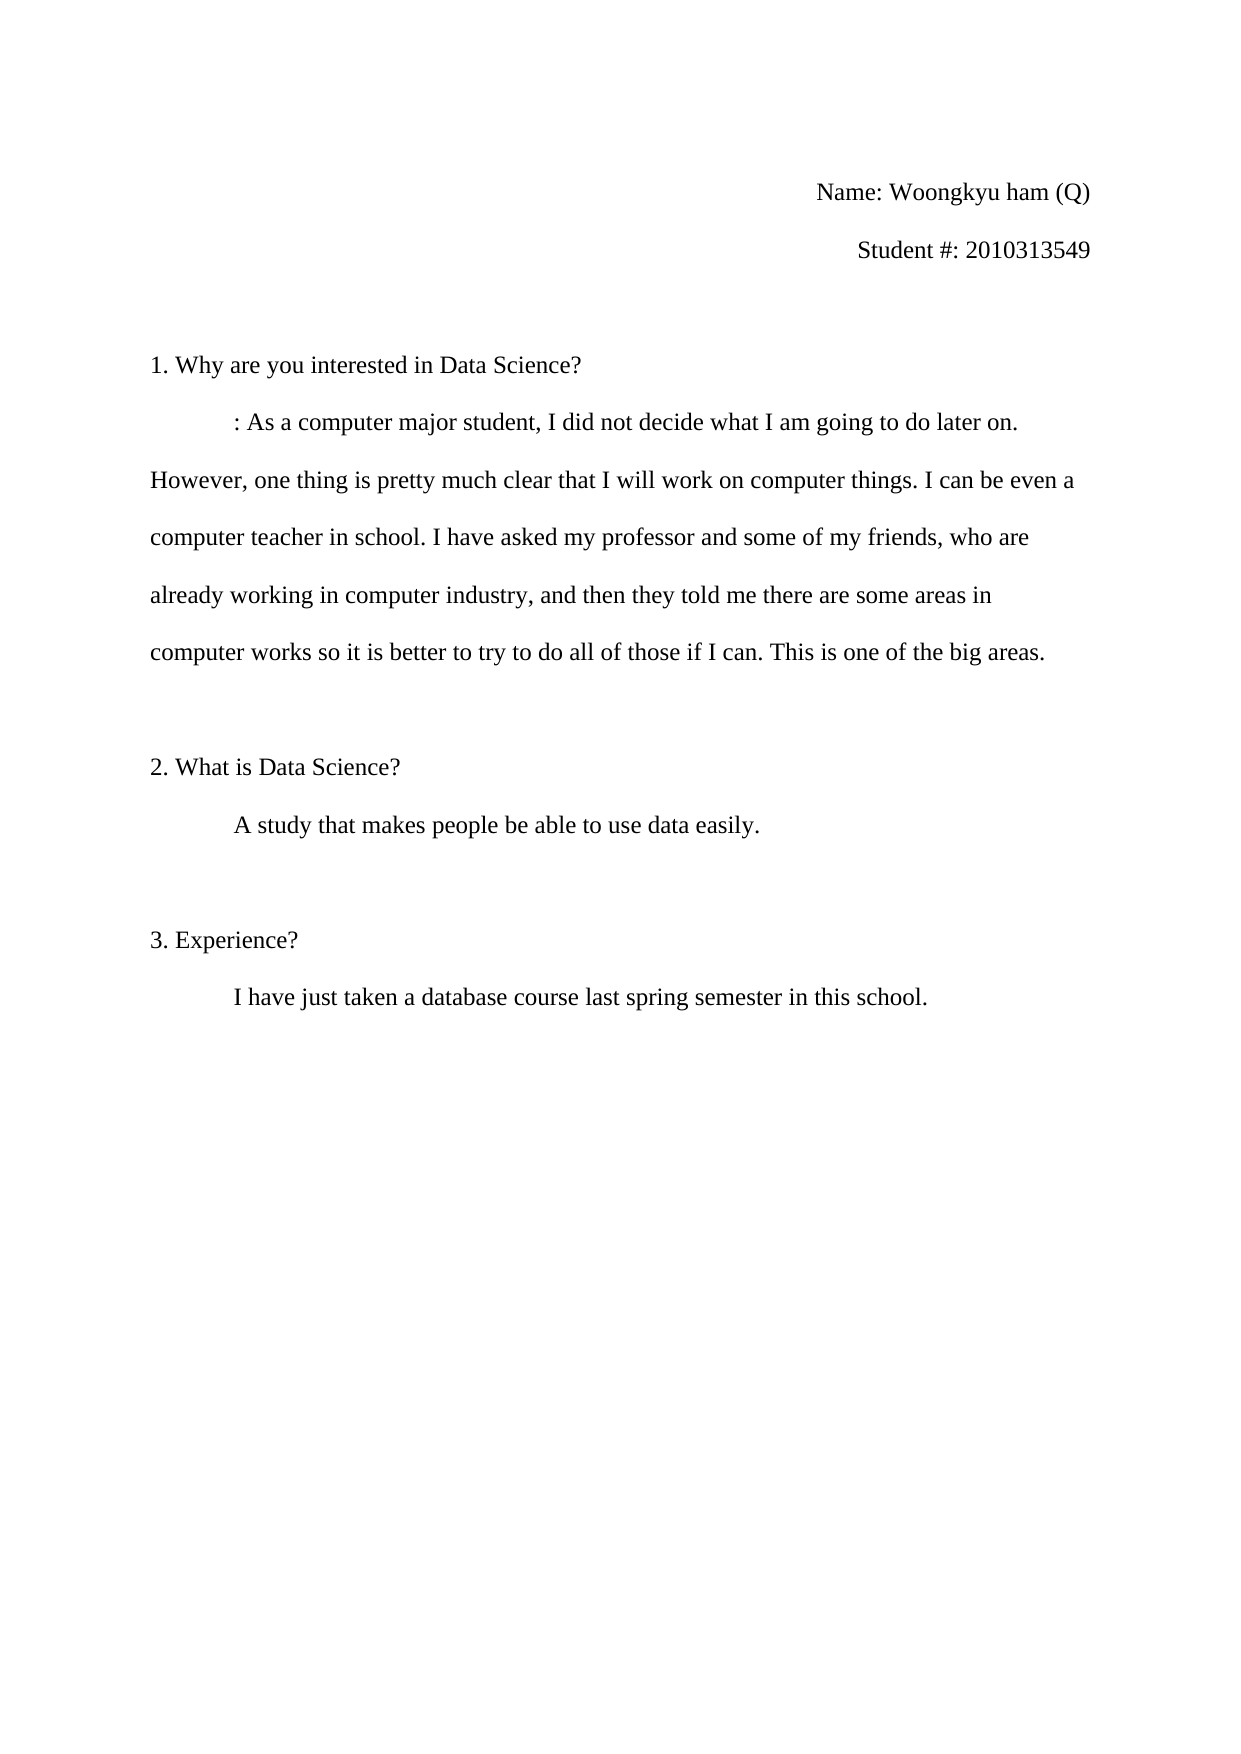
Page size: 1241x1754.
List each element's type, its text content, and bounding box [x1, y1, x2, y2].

text 1. Why are you interested in Data Science? [150, 350, 1090, 378]
text I have just taken a database course last spring semester in this school. [150, 982, 1090, 1011]
text Student #: 2010313549 [150, 235, 1090, 263]
text 3. Experience? [150, 925, 1090, 953]
text : As a computer major student, I did not decide what I am going to do later on. However, one thing is pretty much clear that I will work on computer things. I can be even a computer teacher in school. I have asked my professor and some of my friends, who are already working in computer industry, and then they told me there are some areas in computer works so it is better to try to do all of those if I can. This is one of the big areas. [150, 407, 1090, 666]
text 2. What is Data Science? [150, 752, 1090, 781]
text A study that makes people be able to use data easily. [150, 810, 1090, 838]
text Name: Woongkyu ham (Q) [150, 177, 1090, 206]
